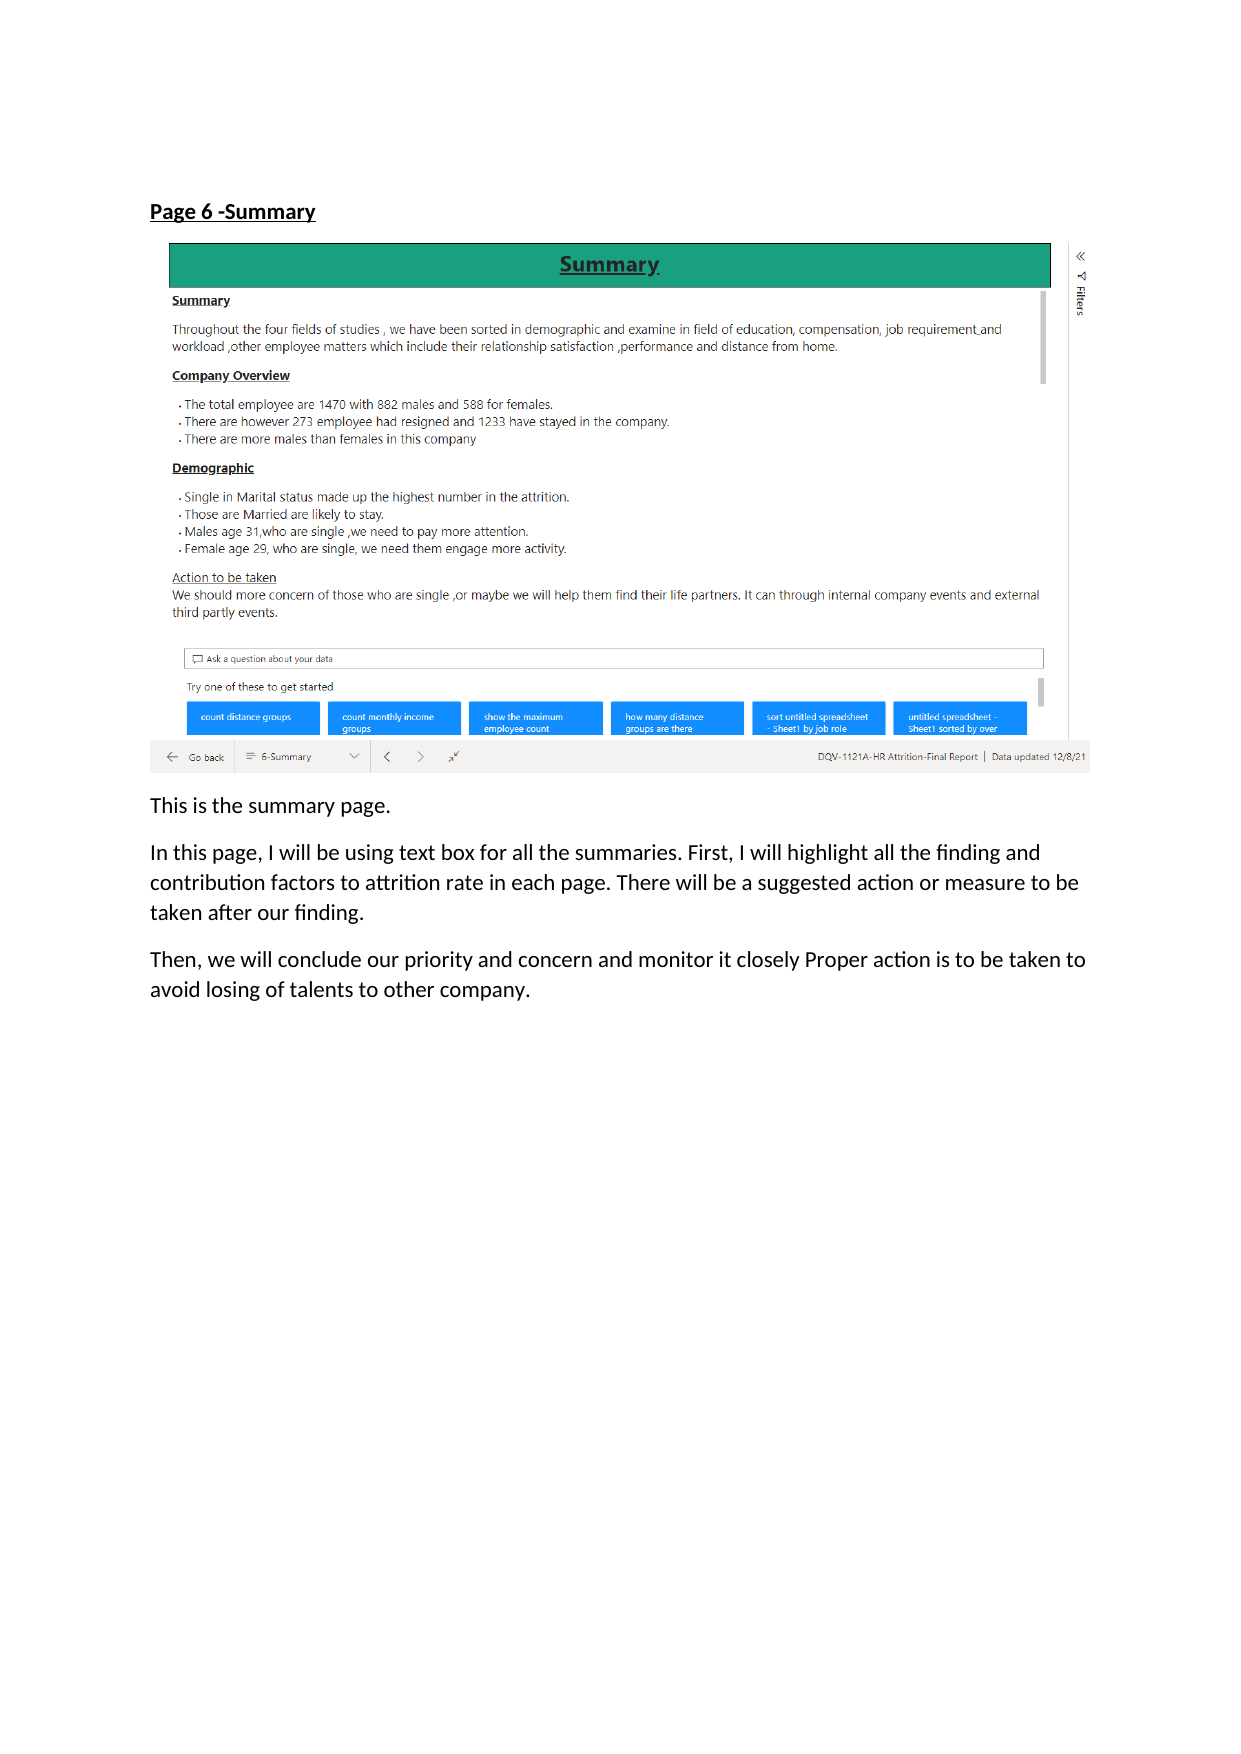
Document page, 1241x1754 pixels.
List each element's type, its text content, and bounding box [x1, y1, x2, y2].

text Then, we will conclude our priority and concern and monitor it closely Proper action is to be taken to avoid losing of talents to other company. [150, 945, 1090, 1004]
picture [150, 243, 1091, 773]
text In this page, I will be using text box for all the summaries. First, I will highlight all the finding and contribution factors to attrition rate in each page. There will be a suggested action or measure to be taken after our finding. [150, 838, 1090, 927]
text Page 6 -Summary [150, 197, 1090, 225]
text This is the summary page. [150, 791, 1090, 819]
